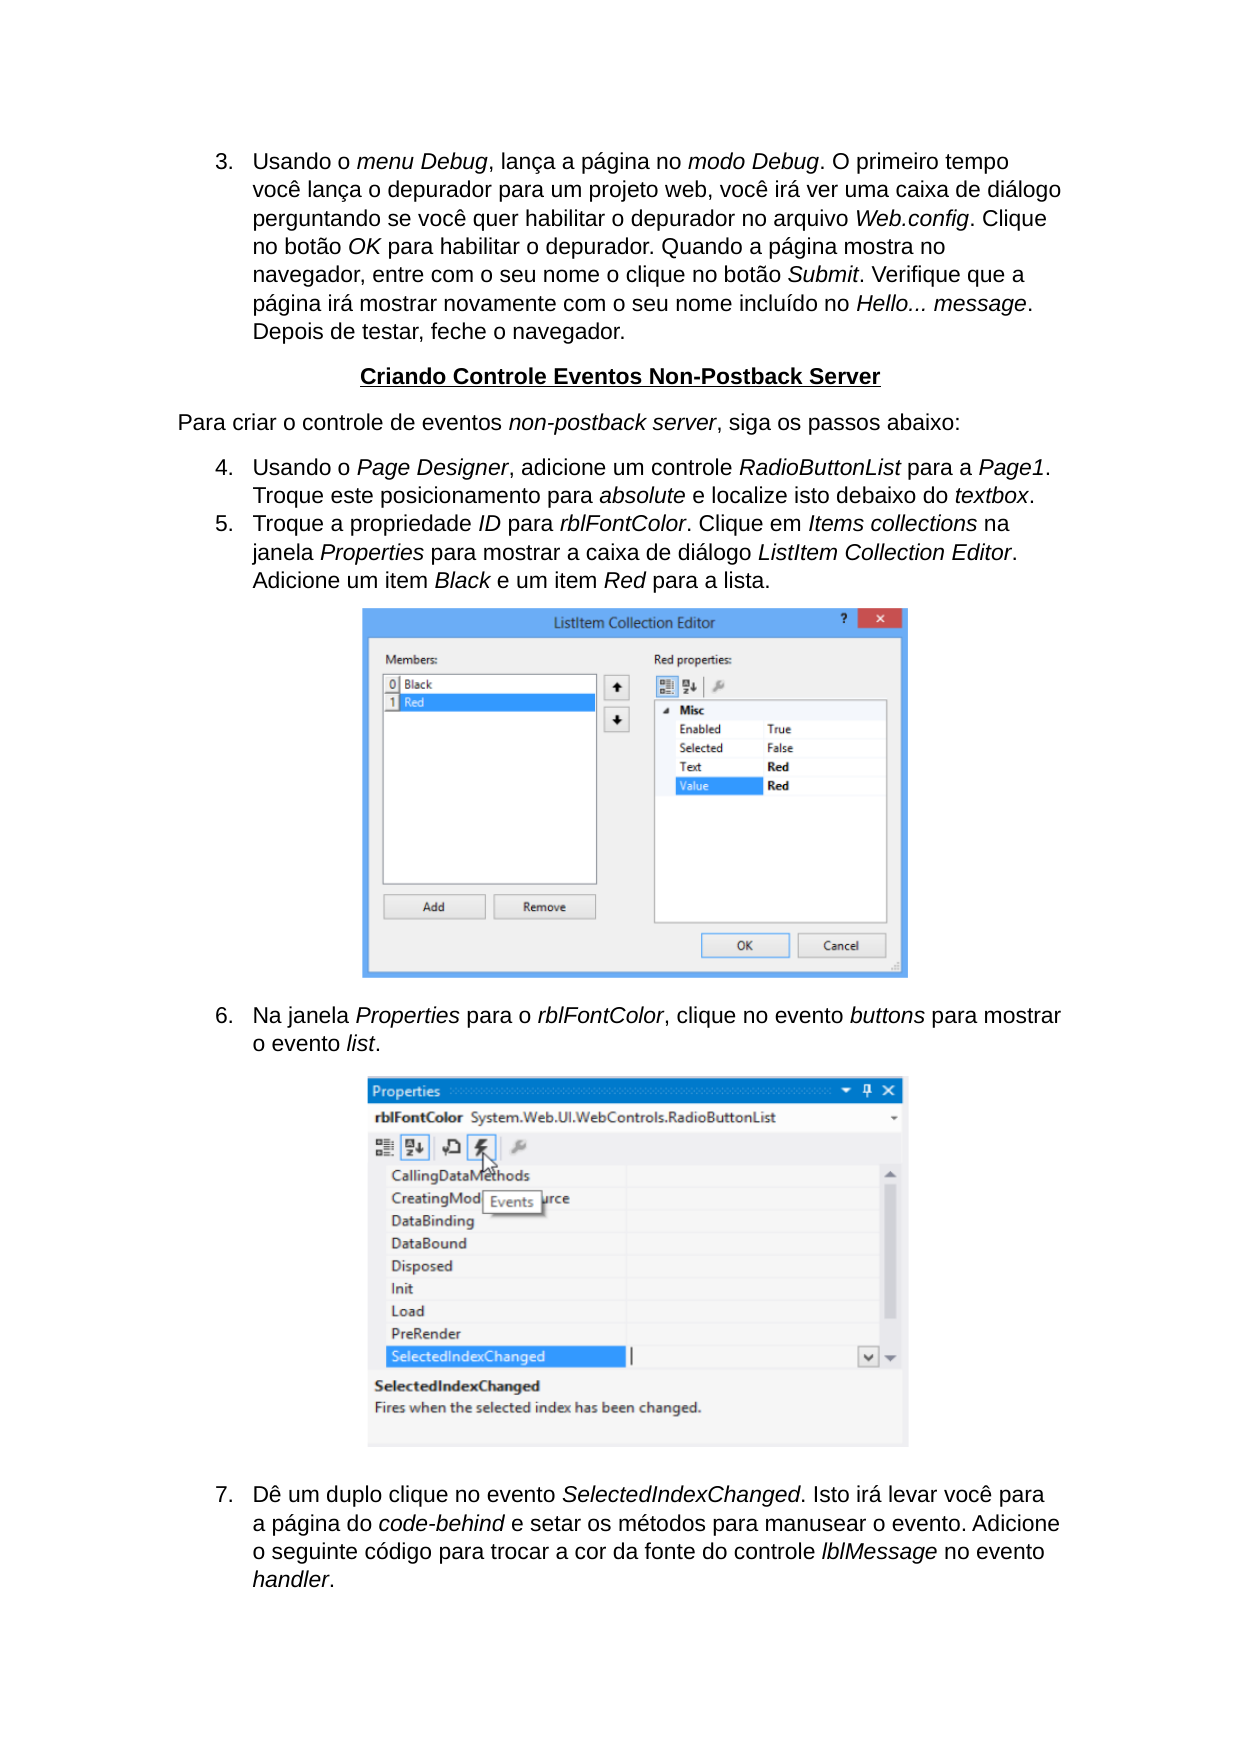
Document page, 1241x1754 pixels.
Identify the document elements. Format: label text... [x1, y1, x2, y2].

list Na janela Properties para o rblFontColor, clique no evento buttons para mostrar o evento list. [215, 1002, 1063, 1056]
list Usando o menu Debug, lança a página no modo Debug. O primeiro tempo você lança o depurador para um projeto web, você irá ver uma caixa de diálogo perguntando se você quer habilitar o depurador no arquivo Web.config. Clique no botão OK para habilitar o depurador. Quando a página mostra no navegador, entre com o seu nome o clique no botão Submit. Verifique que a página irá mostrar novamente com o seu nome incluído no Hello... message. Depois de testar, feche o navegador. [215, 148, 1063, 344]
picture [362, 606, 909, 981]
picture [367, 1075, 909, 1447]
list Dê um duplo clique no evento SelectedIndexChanged. Isto irá levar você para a página do code-behind e setar os métodos para manusear o evento. Adicione o seguinte código para trocar a cor da fonte do controle lblMessage no evento handler. [215, 1481, 1063, 1593]
text Criando Controle Eventos Non-Postback Server [177, 363, 1063, 390]
list Troque a propriedade ID para rblFontColor. Clique em Items collections na janela Properties para mostrar a caixa de diálogo ListItem Collection Editor. Adicione um item Black e um item Red para a lista. [215, 510, 1063, 594]
text Para criar o controle de eventos non-postback server, siga os passos abaixo: [177, 408, 1063, 435]
list Usando o Page Designer, adicione um controle RadioButtonList para a Page1. Troque este posicionamento para absolute e localize isto debaixo do textbox. [215, 453, 1063, 508]
